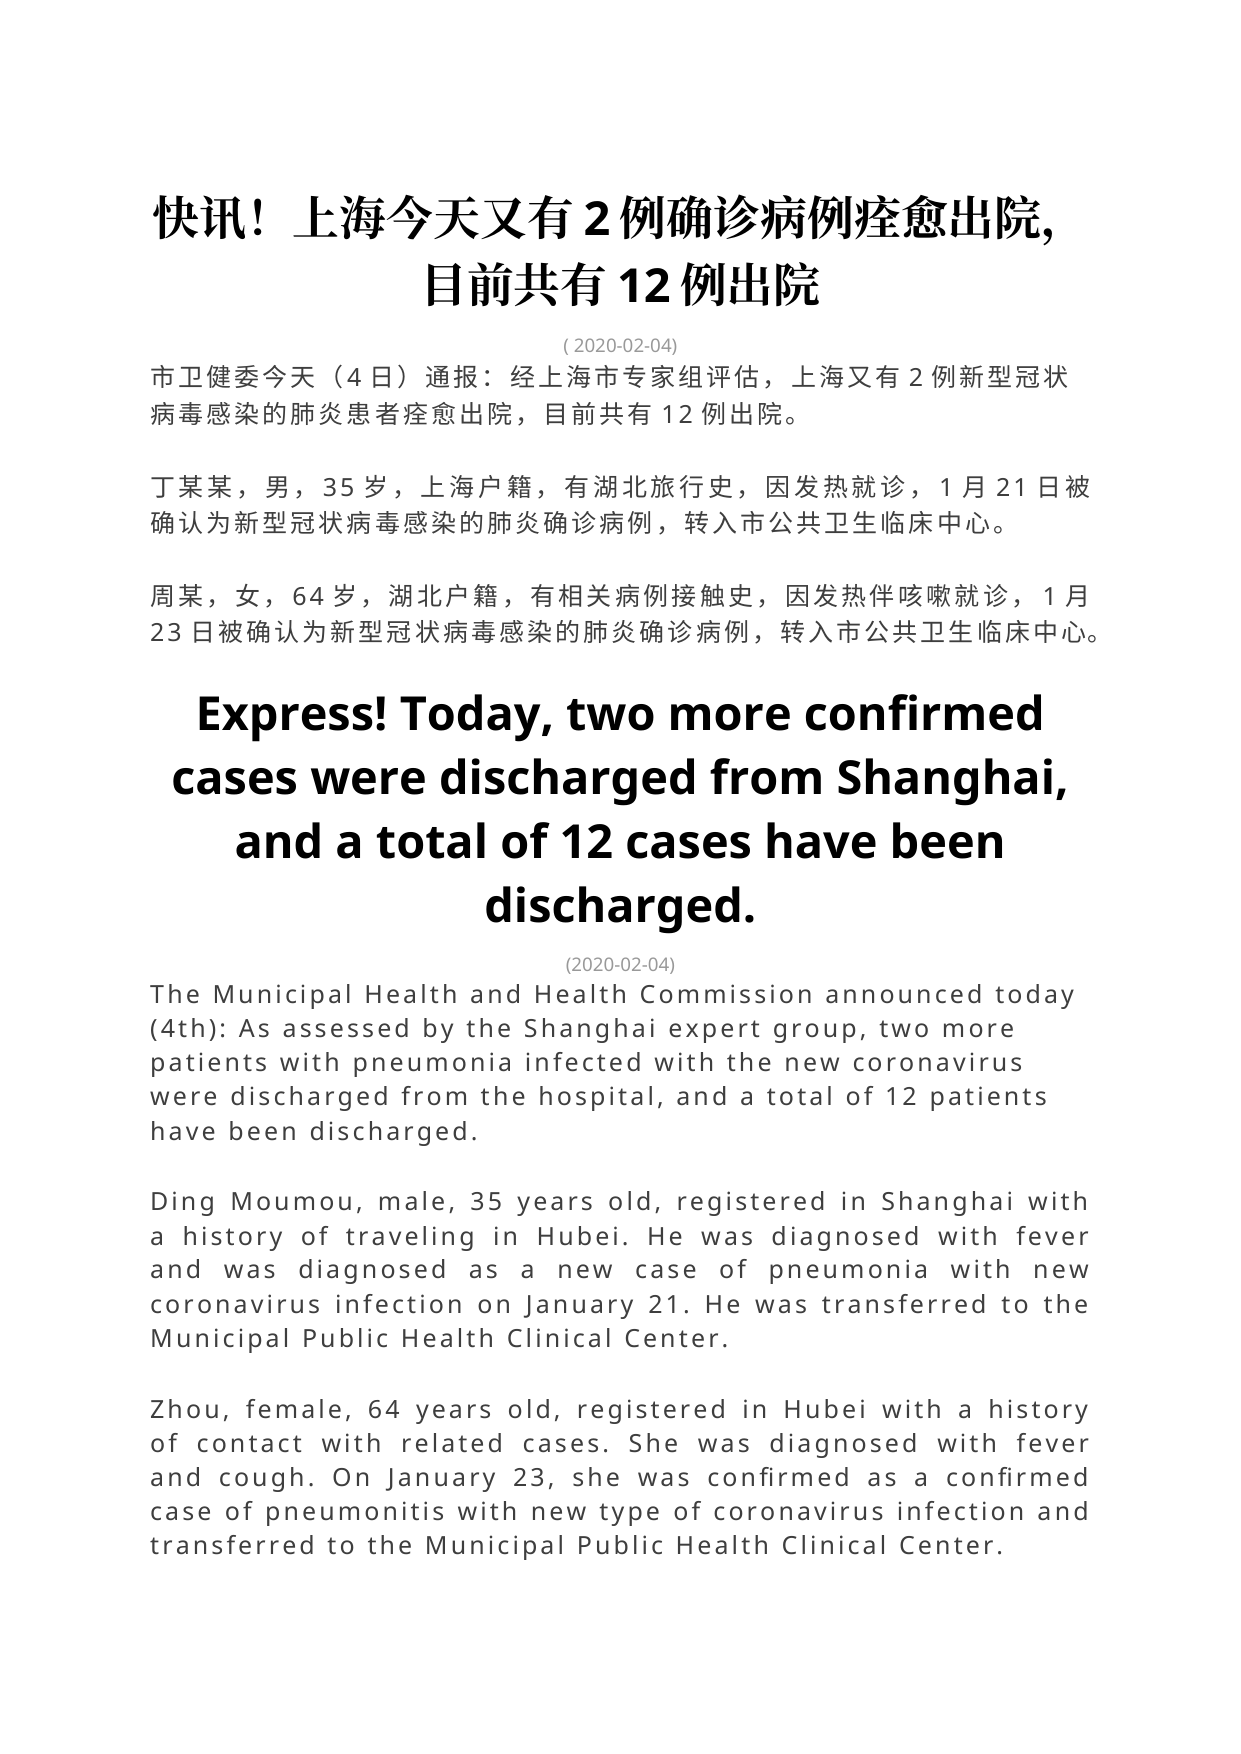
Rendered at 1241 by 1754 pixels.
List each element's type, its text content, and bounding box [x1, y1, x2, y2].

text Ding Moumou, male, 35 years old, registered in Shanghai with a history of traveling in Hubei. He was diagnosed with fever and was diagnosed as a new case of pneumonia with new coronavirus infection on January 21. He was transferred to the Municipal Public Health Clinical Center. [150, 1184, 1090, 1354]
text 快讯！上海今天又有2例确诊病例痊愈出院，目前共有12例出院 [150, 181, 1090, 317]
subtitle Express! Today, two more confirmed cases were discharged from Shanghai, and a total of 12 cases have been discharged. [150, 680, 1090, 936]
text 丁某某，男，35岁，上海户籍，有湖北旅行史，因发热就诊，1月21日被确认为新型冠状病毒感染的肺炎确诊病例，转入市公共卫生临床中心。 [150, 467, 1090, 540]
text ( 2020-02-04) [150, 332, 1090, 358]
subtitle (2020-02-04) [150, 951, 1090, 977]
text The Municipal Health and Health Commission announced today (4th): As assessed by the Shanghai expert group, two more patients with pneumonia infected with the new coronavirus were discharged from the hospital, and a total of 12 patients have been discharged. [150, 977, 1090, 1147]
text Zhou, female, 64 years old, registered in Hubei with a history of contact with related cases. She was diagnosed with fever and cough. On January 23, she was confirmed as a confirmed case of pneumonitis with new type of coronavirus infection and transferred to the Municipal Public Health Clinical Center. [150, 1391, 1090, 1562]
text 周某，女，64岁，湖北户籍，有相关病例接触史，因发热伴咳嗽就诊，1月23日被确认为新型冠状病毒感染的肺炎确诊病例，转入市公共卫生临床中心。 [150, 577, 1090, 649]
text 市卫健委今天（4日）通报：经上海市专家组评估，上海又有2例新型冠状病毒感染的肺炎患者痊愈出院，目前共有12例出院。 [150, 358, 1090, 430]
